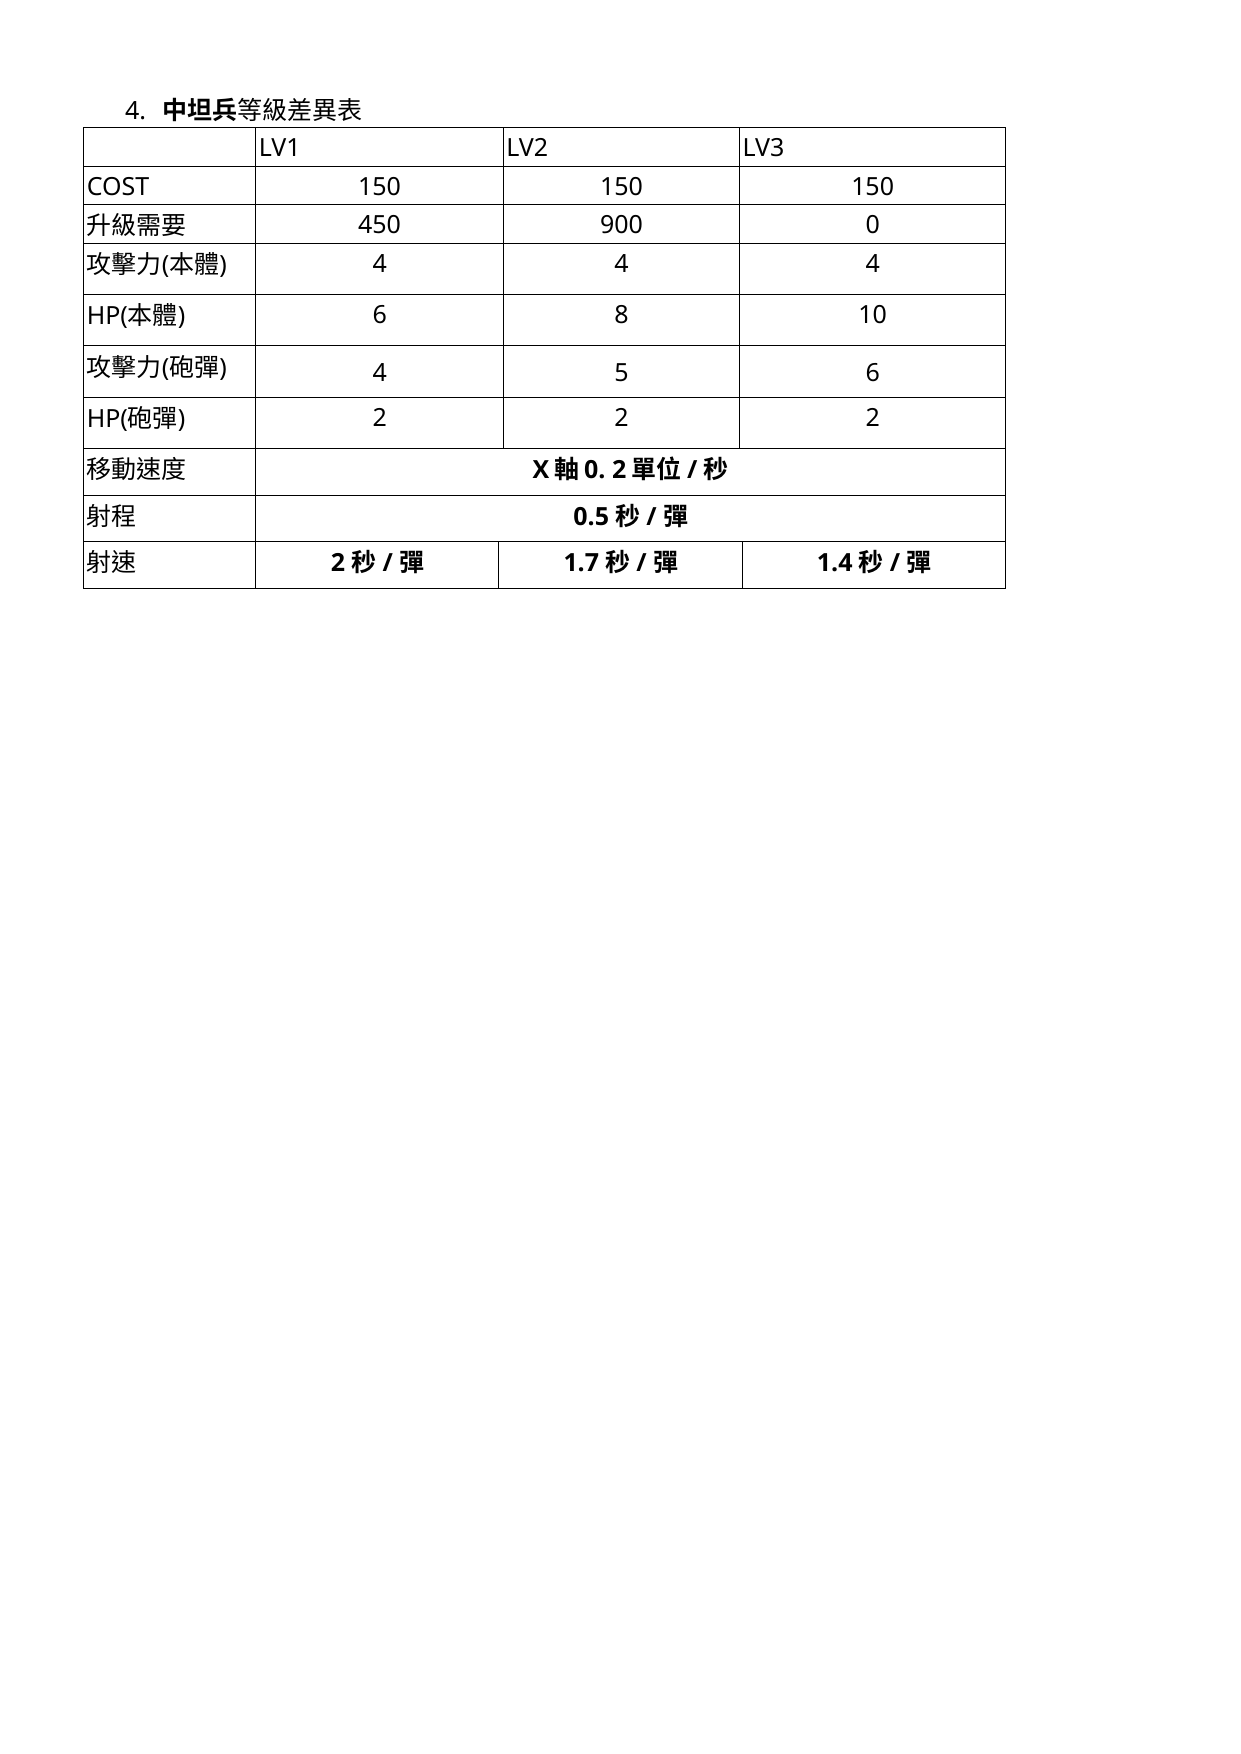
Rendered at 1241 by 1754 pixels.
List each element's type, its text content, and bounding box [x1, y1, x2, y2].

table_cell 150 [504, 167, 739, 204]
table_cell X軸0. 2單位 / 秒 [256, 449, 1005, 494]
table_cell 1.7 秒 / 彈 [499, 542, 742, 588]
table_cell 4 [740, 244, 1005, 294]
table_cell 1.4 秒 / 彈 [743, 542, 1005, 588]
table_cell COST [84, 167, 255, 204]
table_cell 4 [256, 346, 503, 397]
table_cell 射程 [84, 496, 255, 541]
table_cell 2 [740, 398, 1005, 448]
table_header LV1 [256, 128, 503, 166]
table_cell 2 [504, 398, 739, 448]
table_cell 450 [256, 205, 503, 243]
table_cell 0 [740, 205, 1005, 243]
table_cell 移動速度 [84, 449, 255, 494]
table_cell 0.5 秒 / 彈 [256, 496, 1005, 541]
table_cell 900 [504, 205, 739, 243]
table_header LV2 [504, 128, 739, 166]
table_cell 10 [740, 295, 1005, 345]
table_cell 5 [504, 346, 739, 397]
table_cell 8 [504, 295, 739, 345]
table_cell 射速 [84, 542, 255, 588]
table_cell 4 [504, 244, 739, 294]
table_cell HP(砲彈) [84, 398, 255, 448]
table_cell 2 [256, 398, 503, 448]
table_cell 6 [740, 346, 1005, 397]
list 中坦兵等級差異表 [125, 89, 1165, 127]
table_cell 攻擊力(本體) [84, 244, 255, 294]
table_cell HP(本體) [84, 295, 255, 345]
table_cell 150 [256, 167, 503, 204]
table_cell 升級需要 [84, 205, 255, 243]
table_cell 150 [740, 167, 1005, 204]
table_cell 4 [256, 244, 503, 294]
table_cell 6 [256, 295, 503, 345]
table_cell 2 秒 / 彈 [256, 542, 498, 588]
table_cell 攻擊力(砲彈) [84, 346, 255, 397]
table_header [84, 128, 255, 166]
table_header LV3 [740, 128, 1005, 166]
